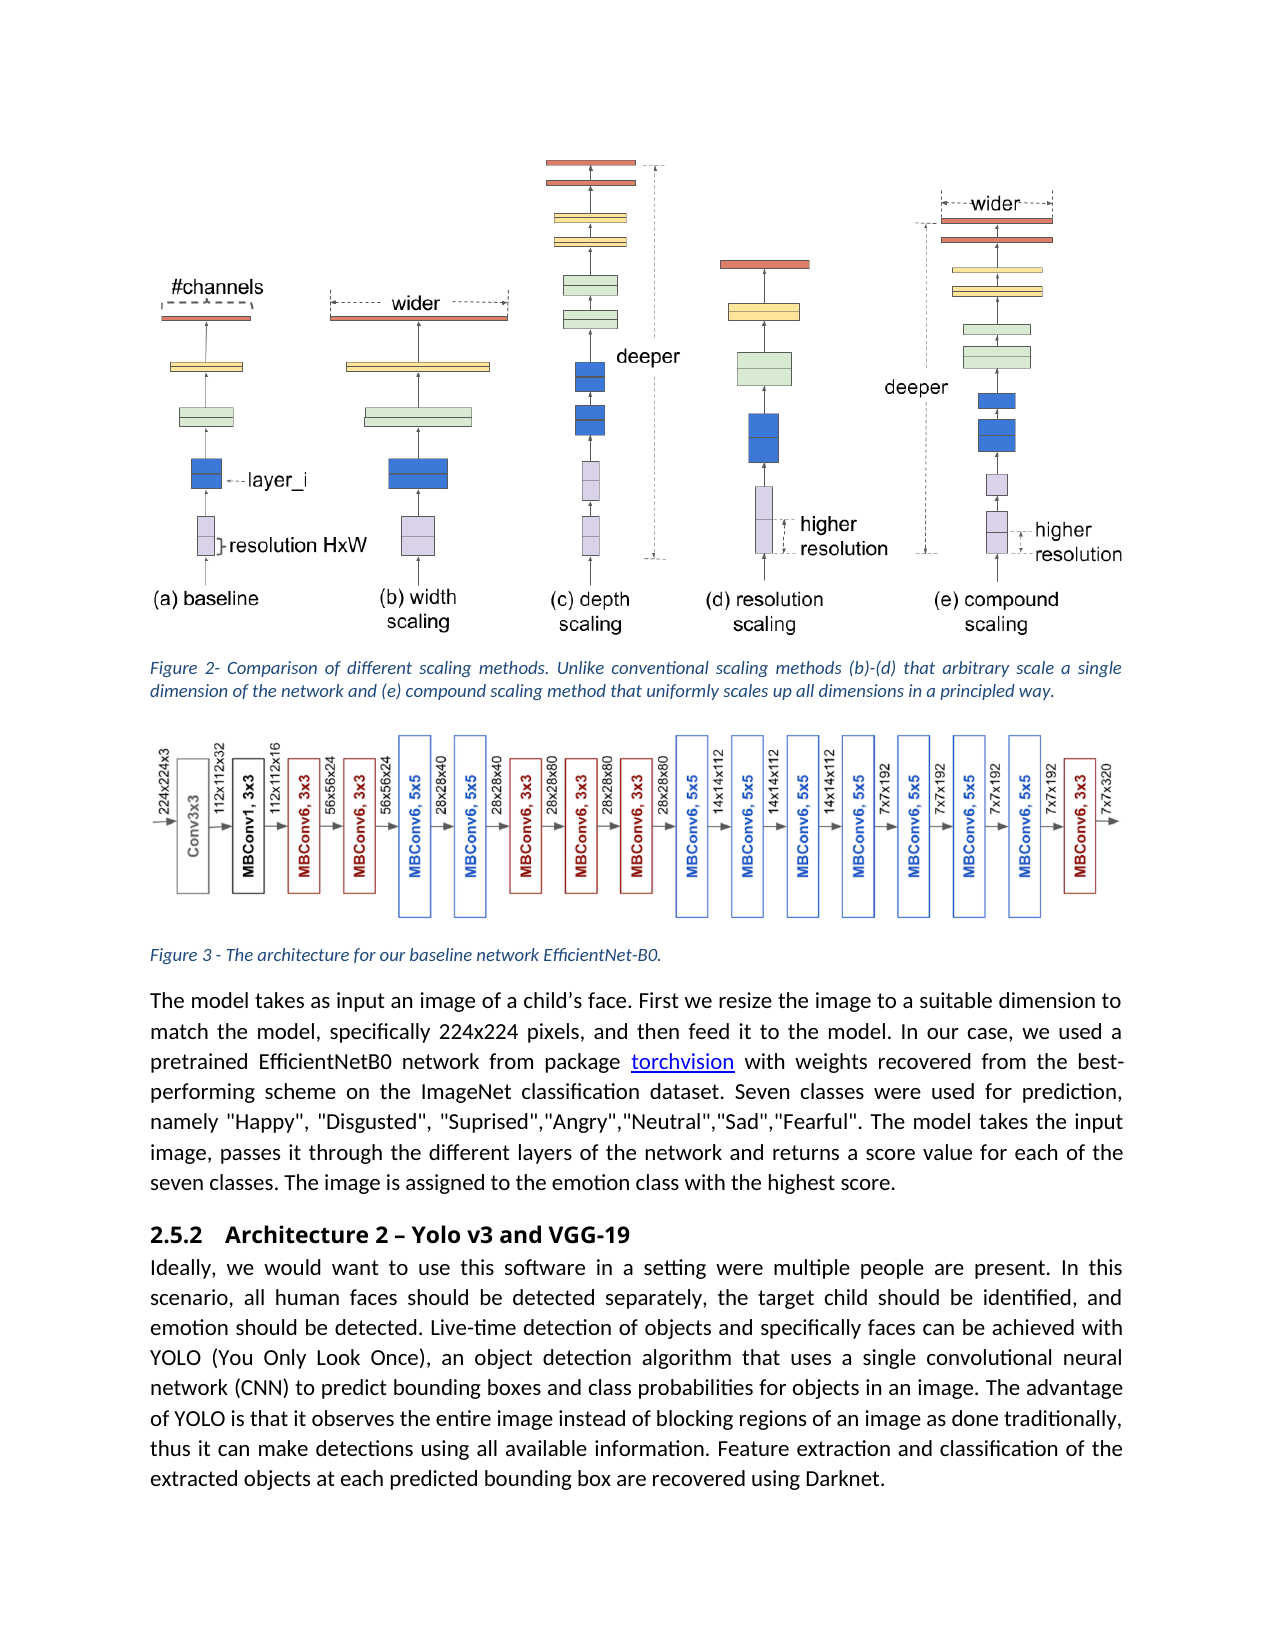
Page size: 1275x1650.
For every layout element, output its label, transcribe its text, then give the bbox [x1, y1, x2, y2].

text The model takes as input an image of a child’s face. First we resize the image to a suitable dimension to match the model, specifically 224x224 pixels, and then feed it to the model. In our case, we used a pretrained EfficientNetB0 network from package torchvision with weights recovered from the best-performing scheme on the ImageNet classification dataset. Seven classes were used for prediction, namely "Happy", "Disgusted", "Suprised","Angry","Neutral","Sad","Fearful". The model takes the input image, passes it through the different layers of the network and returns a score value for each of the seven classes. The image is assigned to the emotion class with the highest score. [150, 987, 1125, 1196]
text Figure 2- Comparison of different scaling methods. Unlike conventional scaling methods (b)-(d) that arbitrary scale a single dimension of the network and (e) compound scaling method that uniformly scales up all dimensions in a principled way. [150, 656, 1125, 702]
picture [150, 723, 1125, 924]
text Figure 3 - The architecture for our baseline network EfficientNet-B0. [150, 943, 1125, 966]
picture [150, 150, 1125, 638]
subtitle Architecture 2 – Yolo v3 and VGG-19 [150, 1219, 1125, 1250]
text Ideally, we would want to use this software in a setting were multiple people are present. In this scenario, all human faces should be detected separately, the target child should be identified, and emotion should be detected. Live-time detection of objects and specifically faces can be achieved with YOLO (You Only Look Once), an object detection algorithm that uses a single convolutional neural network (CNN) to predict bounding boxes and class probabilities for objects in an image. The advantage of YOLO is that it observes the entire image instead of blocking regions of an image as done traditionally, thus it can make detections using all available information. Feature extraction and classification of the extracted objects at each predicted bounding box are recovered using Darknet. [150, 1253, 1125, 1492]
